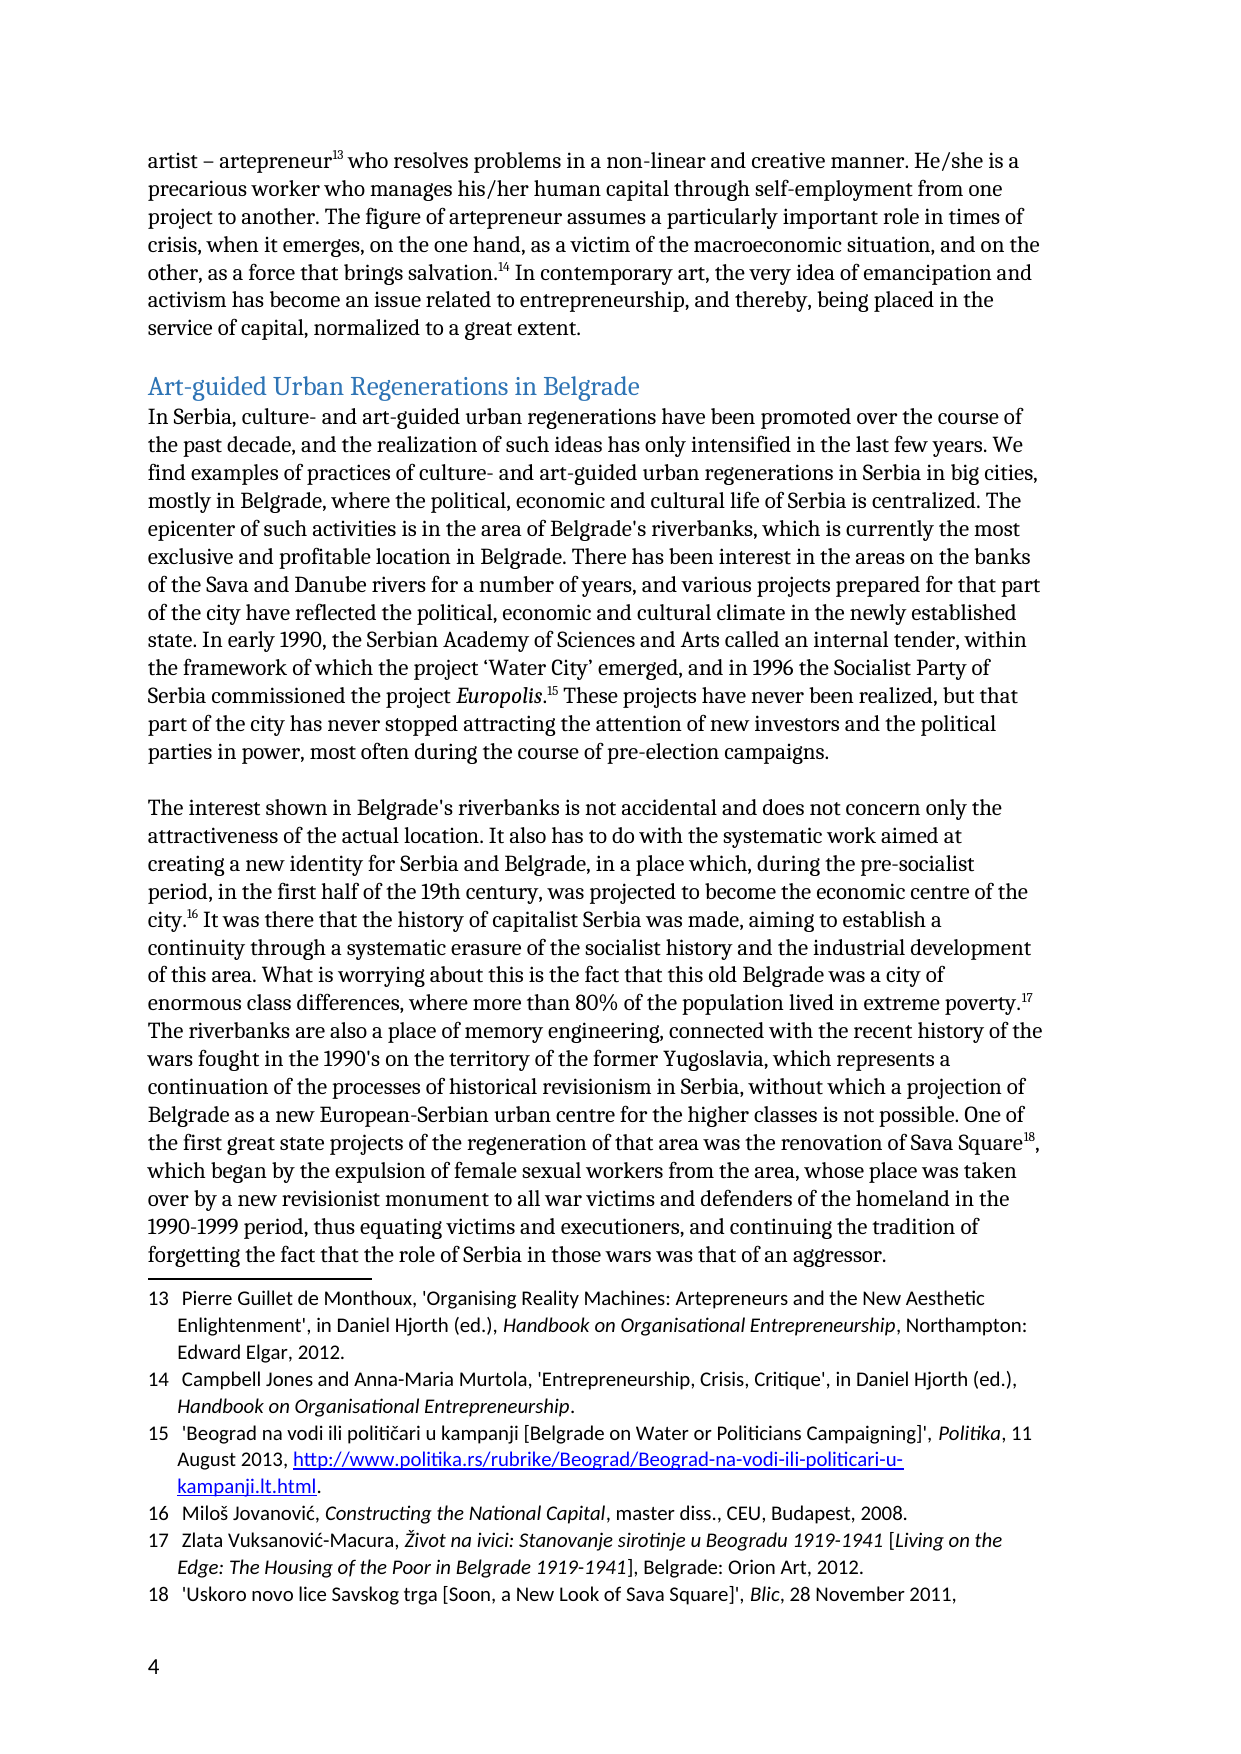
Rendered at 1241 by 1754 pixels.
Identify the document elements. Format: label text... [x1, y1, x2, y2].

text In Serbia, culture- and art-guided urban regenerations have been promoted over the course of the past decade, and the realization of such ideas has only intensified in the last few years. We find examples of practices of culture- and art-guided urban regenerations in Serbia in big cities, mostly in Belgrade, where the political, economic and cultural life of Serbia is centralized. The epicenter of such activities is in the area of Belgrade's riverbanks, which is currently the most exclusive and profitable location in Belgrade. There has been interest in the areas on the banks of the Sava and Danube rivers for a number of years, and various projects prepared for that part of the city have reflected the political, economic and cultural climate in the newly established state. In early 1990, the Serbian Academy of Sciences and Arts called an internal tender, within the framework of which the project ‘Water City’ emerged, and in 1996 the Socialist Party of Serbia commissioned the project Europolis. These projects have never been realized, but that part of the city has never stopped attracting the attention of new investors and the political parties in power, most often during the course of pre-election campaigns. [148, 404, 1043, 765]
text In the local context, since the 1990's culture and art have become an instrument of progressive EU policies aimed at creating an environment conducive to effecting a transition to neoliberal capitalism by way of carrying out the so-called democratization of culture, the proclaimed goal of which was to free art and culture from the patronage of the state and the Party, as a system which, allegedly, a priori jeopardizes the basic human rights and the potential for creative expression of individuals. What was produced in this process was a new entrepreneurial subject of the artist, one no longer protected through public financing but struggling for him/herself on the market. In this way, art was used as a convenient tool for cultivating people on the capitalist periphery. This neo-colonial process has not been finished yet. Today, it is reproduced in the sphere of the implementation of cultural industries and social-entrepreneurial art used in the project of a new modernization of local society, which is viewed as backward, and is particularly in evidence in the cases of instrumentalization of art in the processes of urban regenerations. A new profile of the artist that is promoted in this way is the entrepreneurial artist – artepreneur who resolves problems in a non-linear and creative manner. He/she is a precarious worker who manages his/her human capital through self-employment from one project to another. The figure of artepreneur assumes a particularly important role in times of crisis, when it emerges, on the one hand, as a victim of the macroeconomic situation, and on the other, as a force that brings salvation. In contemporary art, the very idea of emancipation and activism has become an issue related to entrepreneurship, and thereby, being placed in the service of capital, normalized to a great extent. [148, 148, 1043, 341]
text The interest shown in Belgrade's riverbanks is not accidental and does not concern only the attractiveness of the actual location. It also has to do with the systematic work aimed at creating a new identity for Serbia and Belgrade, in a place which, during the pre-socialist period, in the first half of the 19th century, was projected to become the economic centre of the city. It was there that the history of capitalist Serbia was made, aiming to establish a continuity through a systematic erasure of the socialist history and the industrial development of this area. What is worrying about this is the fact that this old Belgrade was a city of enormous class differences, where more than 80% of the population lived in extreme poverty. The riverbanks are also a place of memory engineering, connected with the recent history of the wars fought in the 1990's on the territory of the former Yugoslavia, which represents a continuation of the processes of historical revisionism in Serbia, without which a projection of Belgrade as a new European-Serbian urban centre for the higher classes is not possible. One of the first great state projects of the regeneration of that area was the renovation of Sava Square, which began by the expulsion of female sexual workers from the area, whose place was taken over by a new revisionist monument to all war victims and defenders of the homeland in the 1990-1999 period, thus equating victims and executioners, and continuing the tradition of forgetting the fact that the role of Serbia in those wars was that of an aggressor. [148, 795, 1043, 1268]
subtitle Art-guided Urban Regenerations in Belgrade [148, 371, 1043, 402]
